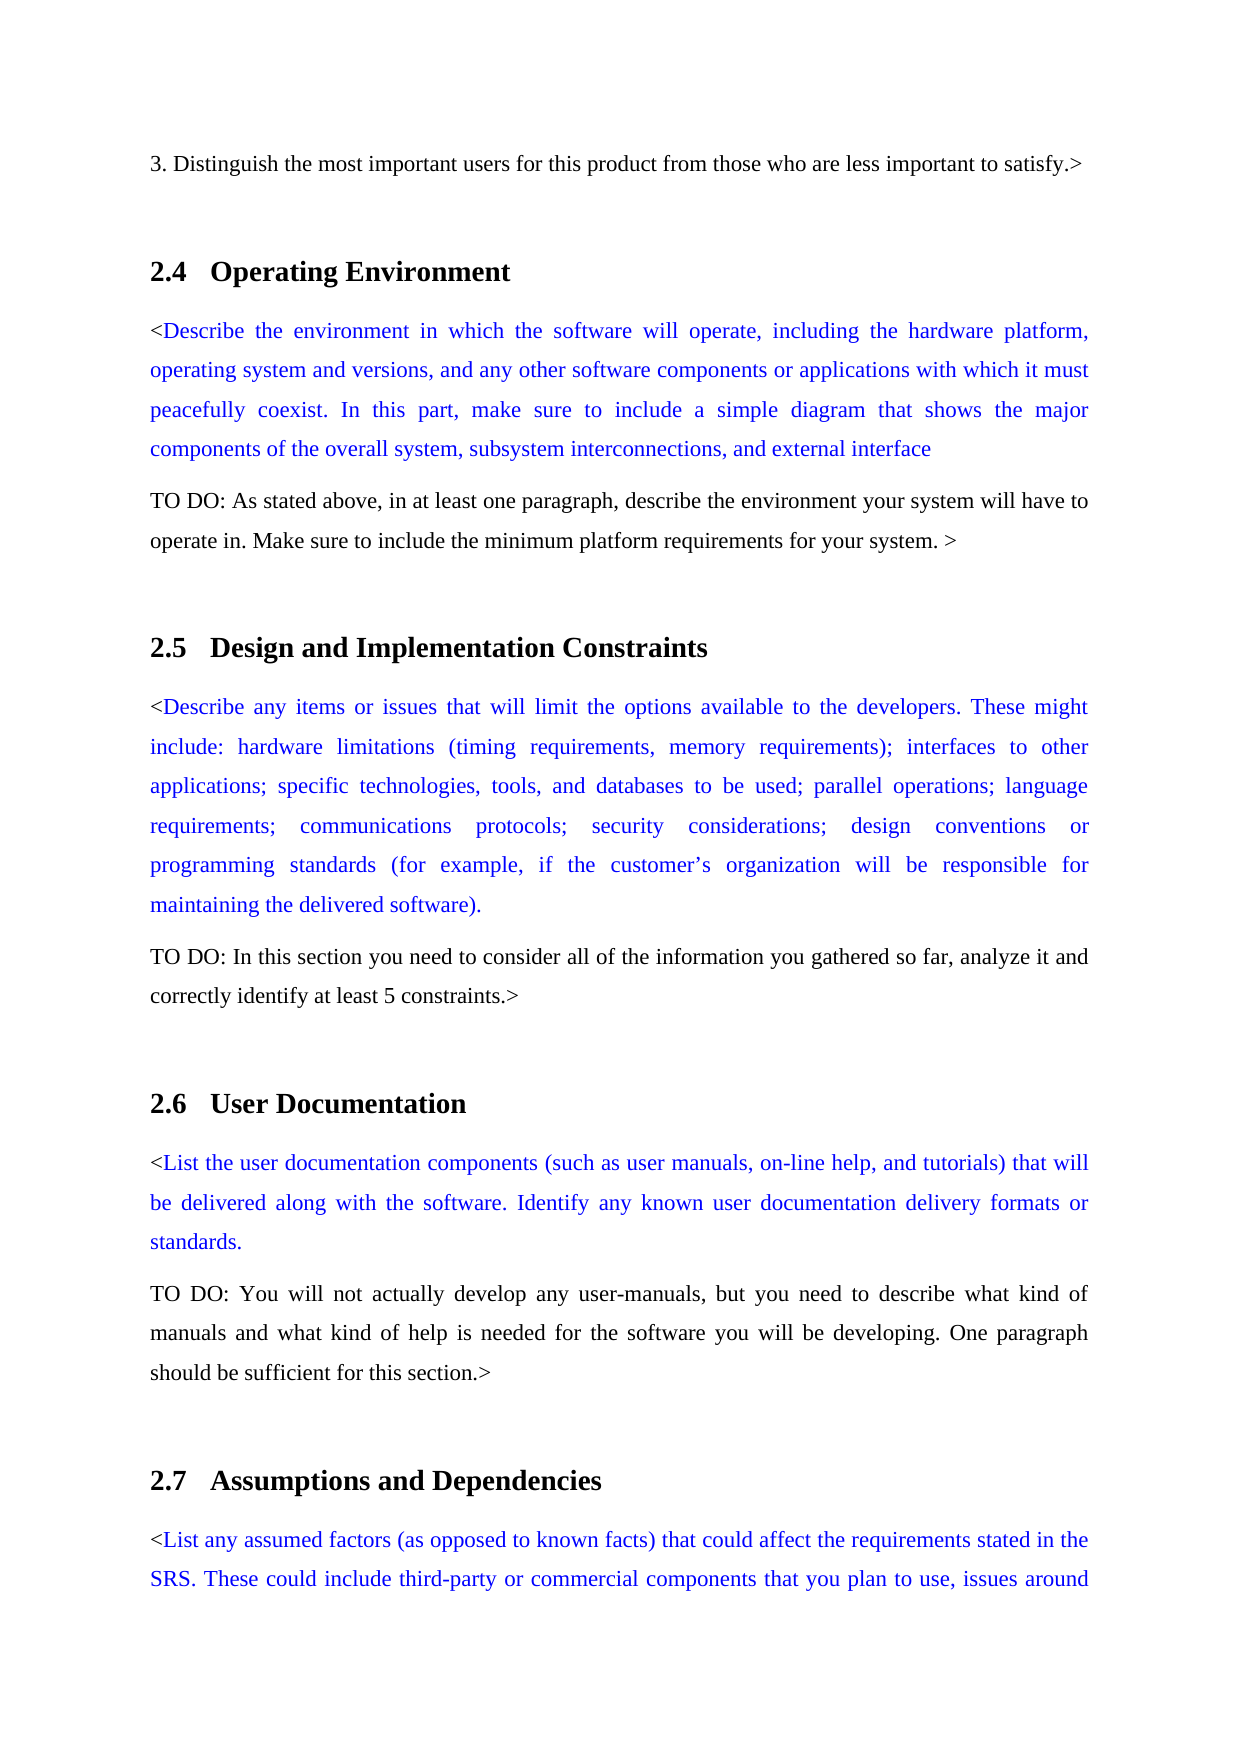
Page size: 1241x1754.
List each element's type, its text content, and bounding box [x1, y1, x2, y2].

text TO DO: In this section you need to consider all of the information you gathered so far, analyze it and correctly identify at least 5 constraints.> [150, 943, 1090, 1009]
subtitle User Documentation [150, 1086, 1090, 1120]
subtitle Operating Environment [150, 254, 1090, 287]
text TO DO: As stated above, in at least one paragraph, describe the environment your system will have to operate in. Make sure to include the minimum platform requirements for your system. > [150, 487, 1090, 553]
subtitle Assumptions and Dependencies [150, 1463, 1090, 1496]
subtitle Design and Implementation Constraints [150, 631, 1090, 664]
text TO DO: You will not actually develop any user-manuals, but you need to describe what kind of manuals and what kind of help is needed for the software you will be developing. One paragraph should be sufficient for this section.> [150, 1280, 1090, 1385]
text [150, 1526, 1090, 1592]
text <List the user documentation components (such as user manuals, on-line help, and tutorials) that will be delivered along with the software. Identify any known user documentation delivery formats or standards. [150, 1149, 1090, 1254]
text 3. Distinguish the most important users for this product from those who are less important to satisfy.> [150, 150, 1090, 176]
text <Describe any items or issues that will limit the options available to the developers. These might include: hardware limitations (timing requirements, memory requirements); interfaces to other applications; specific technologies, tools, and databases to be used; parallel operations; language requirements; communications protocols; security considerations; design conventions or programming standards (for example, if the customer’s organization will be responsible for maintaining the delivered software). [150, 693, 1090, 917]
text <Describe the environment in which the software will operate, including the hardware platform, operating system and versions, and any other software components or applications with which it must peacefully coexist. In this part, make sure to include a simple diagram that shows the major components of the overall system, subsystem interconnections, and external interface [150, 317, 1090, 462]
